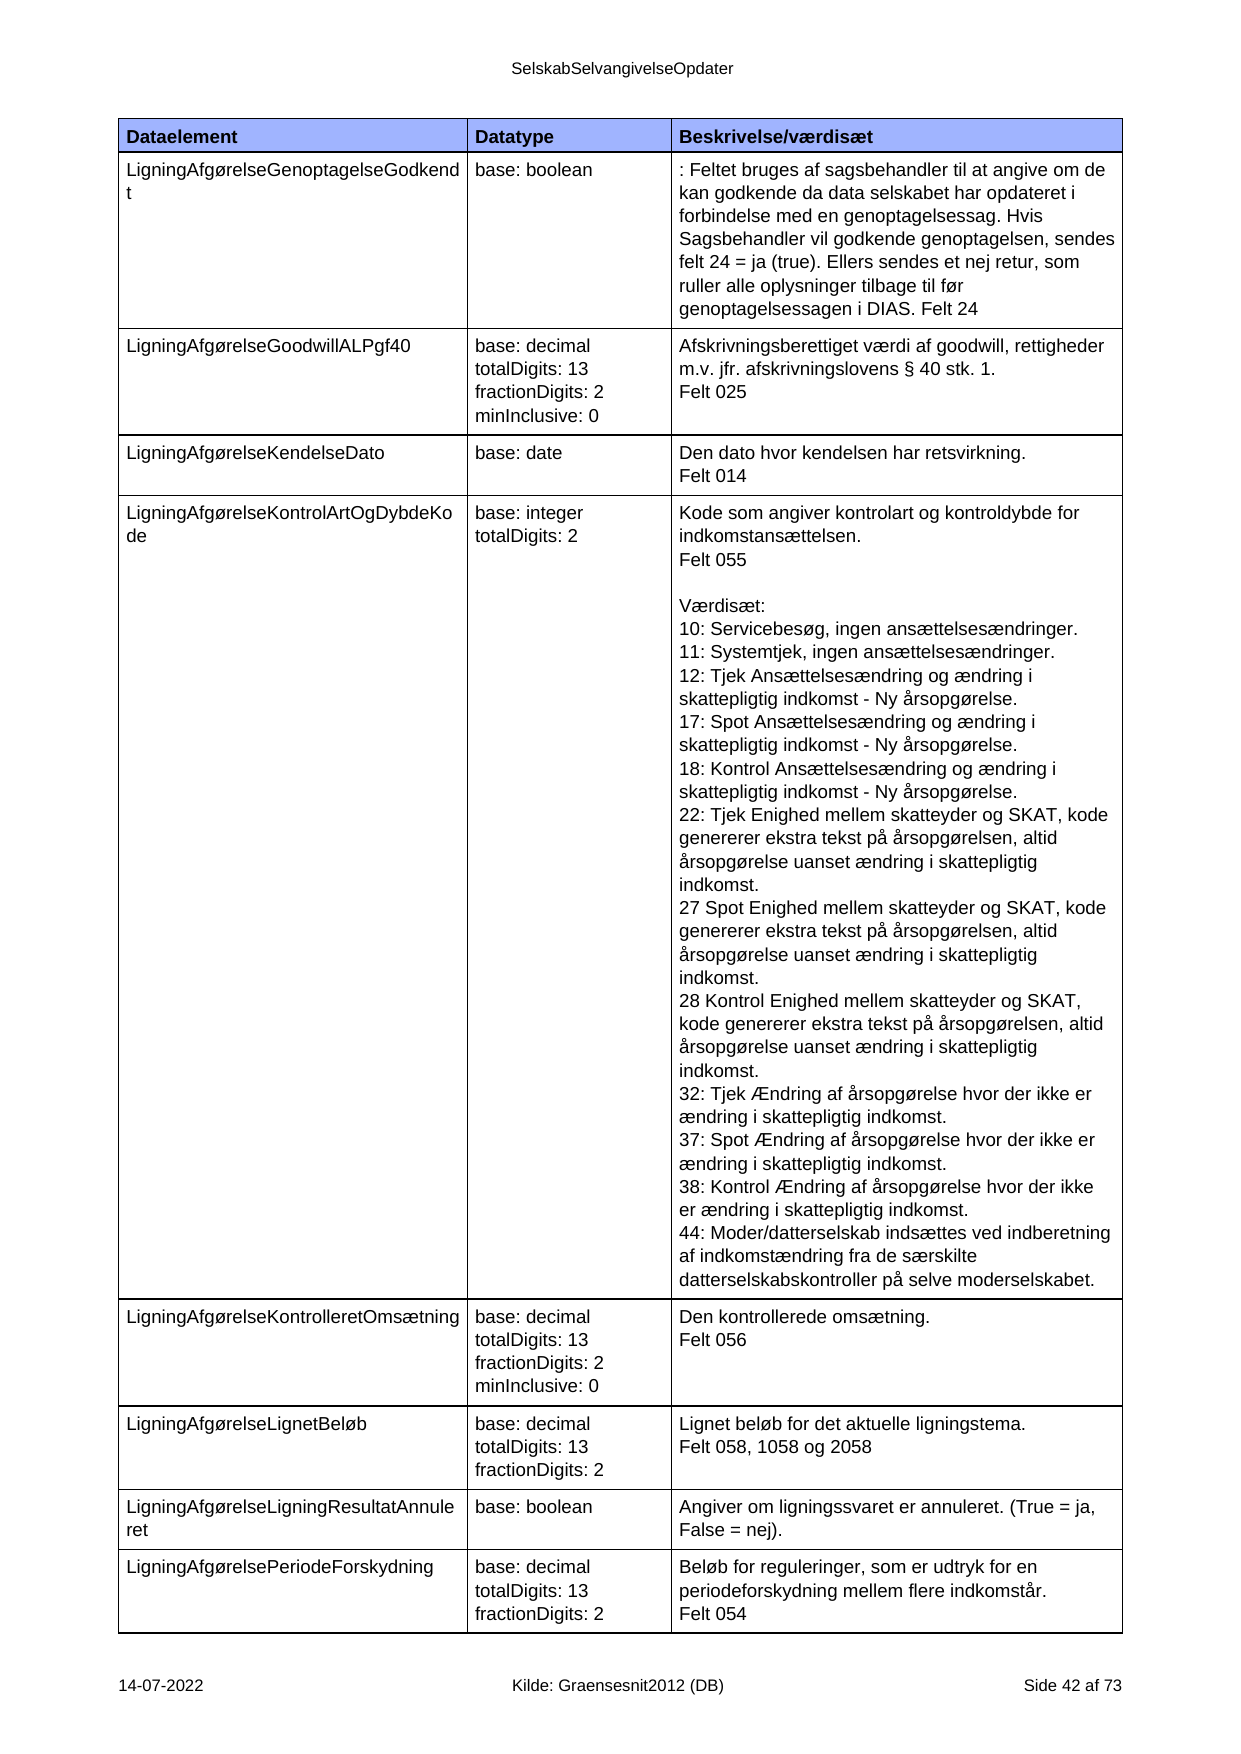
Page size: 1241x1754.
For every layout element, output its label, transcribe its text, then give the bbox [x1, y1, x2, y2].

table_cell Afskrivningsberettiget værdi af goodwill, rettigheder m.v. jfr. afskrivningslovens § 40 stk. 1. Felt 025 [672, 329, 1122, 434]
table_cell LigningAfgørelseGenoptagelseGodkendt [119, 153, 467, 327]
table_cell LigningAfgørelseKendelseDato [119, 436, 467, 494]
table_cell Den kontrollerede omsætning. Felt 056 [672, 1300, 1122, 1405]
table_header Datatype [468, 119, 671, 151]
table_cell base: boolean [468, 1490, 671, 1549]
table_cell Kode som angiver kontrolart og kontroldybde for indkomstansættelsen. Felt 055 Værdisæt: 10: Servicebesøg, ingen ansættelsesændringer. 11: Systemtjek, ingen ansættelsesændringer. 12: Tjek Ansættelsesændring og ændring i skattepligtig indkomst - Ny årsopgørelse. 17: Spot Ansættelsesændring og ændring i skattepligtig indkomst - Ny årsopgørelse. 18: Kontrol Ansættelsesændring og ændring i skattepligtig indkomst - Ny årsopgørelse. 22: Tjek Enighed mellem skatteyder og SKAT, kode genererer ekstra tekst på årsopgørelsen, altid årsopgørelse uanset ændring i skattepligtig indkomst. 27 Spot Enighed mellem skatteyder og SKAT, kode genererer ekstra tekst på årsopgørelsen, altid årsopgørelse uanset ændring i skattepligtig indkomst. 28 Kontrol Enighed mellem skatteyder og SKAT, kode genererer ekstra tekst på årsopgørelsen, altid årsopgørelse uanset ændring i skattepligtig indkomst. 32: Tjek Ændring af årsopgørelse hvor der ikke er ændring i skattepligtig indkomst. 37: Spot Ændring af årsopgørelse hvor der ikke er ændring i skattepligtig indkomst. 38: Kontrol Ændring af årsopgørelse hvor der ikke er ændring i skattepligtig indkomst. 44: Moder/datterselskab indsættes ved indberetning af indkomstændring fra de særskilte datterselskabskontroller på selve moderselskabet. [672, 496, 1122, 1298]
table_cell base: integer totalDigits: 2 [468, 496, 671, 1298]
table_cell base: decimal totalDigits: 13 fractionDigits: 2 minInclusive: 0 [468, 1300, 671, 1405]
table_cell LigningAfgørelseLigningResultatAnnuleret [119, 1490, 467, 1549]
table_cell base: boolean [468, 153, 671, 327]
table_cell LigningAfgørelseKontrolleretOmsætning [119, 1300, 467, 1405]
table_cell LigningAfgørelseLignetBeløb [119, 1407, 467, 1488]
table_cell base: decimal totalDigits: 13 fractionDigits: 2 [468, 1407, 671, 1488]
table_header Beskrivelse/værdisæt [672, 119, 1122, 151]
table_cell : Feltet bruges af sagsbehandler til at angive om de kan godkende da data selskabet har opdateret i forbindelse med en genoptagelsessag. Hvis Sagsbehandler vil godkende genoptagelsen, sendes felt 24 = ja (true). Ellers sendes et nej retur, som ruller alle oplysninger tilbage til før genoptagelsessagen i DIAS. Felt 24 [672, 153, 1122, 327]
table_cell Lignet beløb for det aktuelle ligningstema. Felt 058, 1058 og 2058 [672, 1407, 1122, 1488]
table_cell base: date [468, 436, 671, 494]
table_cell Den dato hvor kendelsen har retsvirkning. Felt 014 [672, 436, 1122, 494]
table_cell base: decimal totalDigits: 13 fractionDigits: 2 [468, 1550, 671, 1632]
table_cell Beløb for reguleringer, som er udtryk for en periodeforskydning mellem flere indkomstår. Felt 054 [672, 1550, 1122, 1632]
table_header Dataelement [119, 119, 467, 151]
table_cell LigningAfgørelseGoodwillALPgf40 [119, 329, 467, 434]
table_cell base: decimal totalDigits: 13 fractionDigits: 2 minInclusive: 0 [468, 329, 671, 434]
table_cell LigningAfgørelseKontrolArtOgDybdeKode [119, 496, 467, 1298]
table_cell Angiver om ligningssvaret er annuleret. (True = ja, False = nej). [672, 1490, 1122, 1549]
table_cell LigningAfgørelsePeriodeForskydning [119, 1550, 467, 1632]
